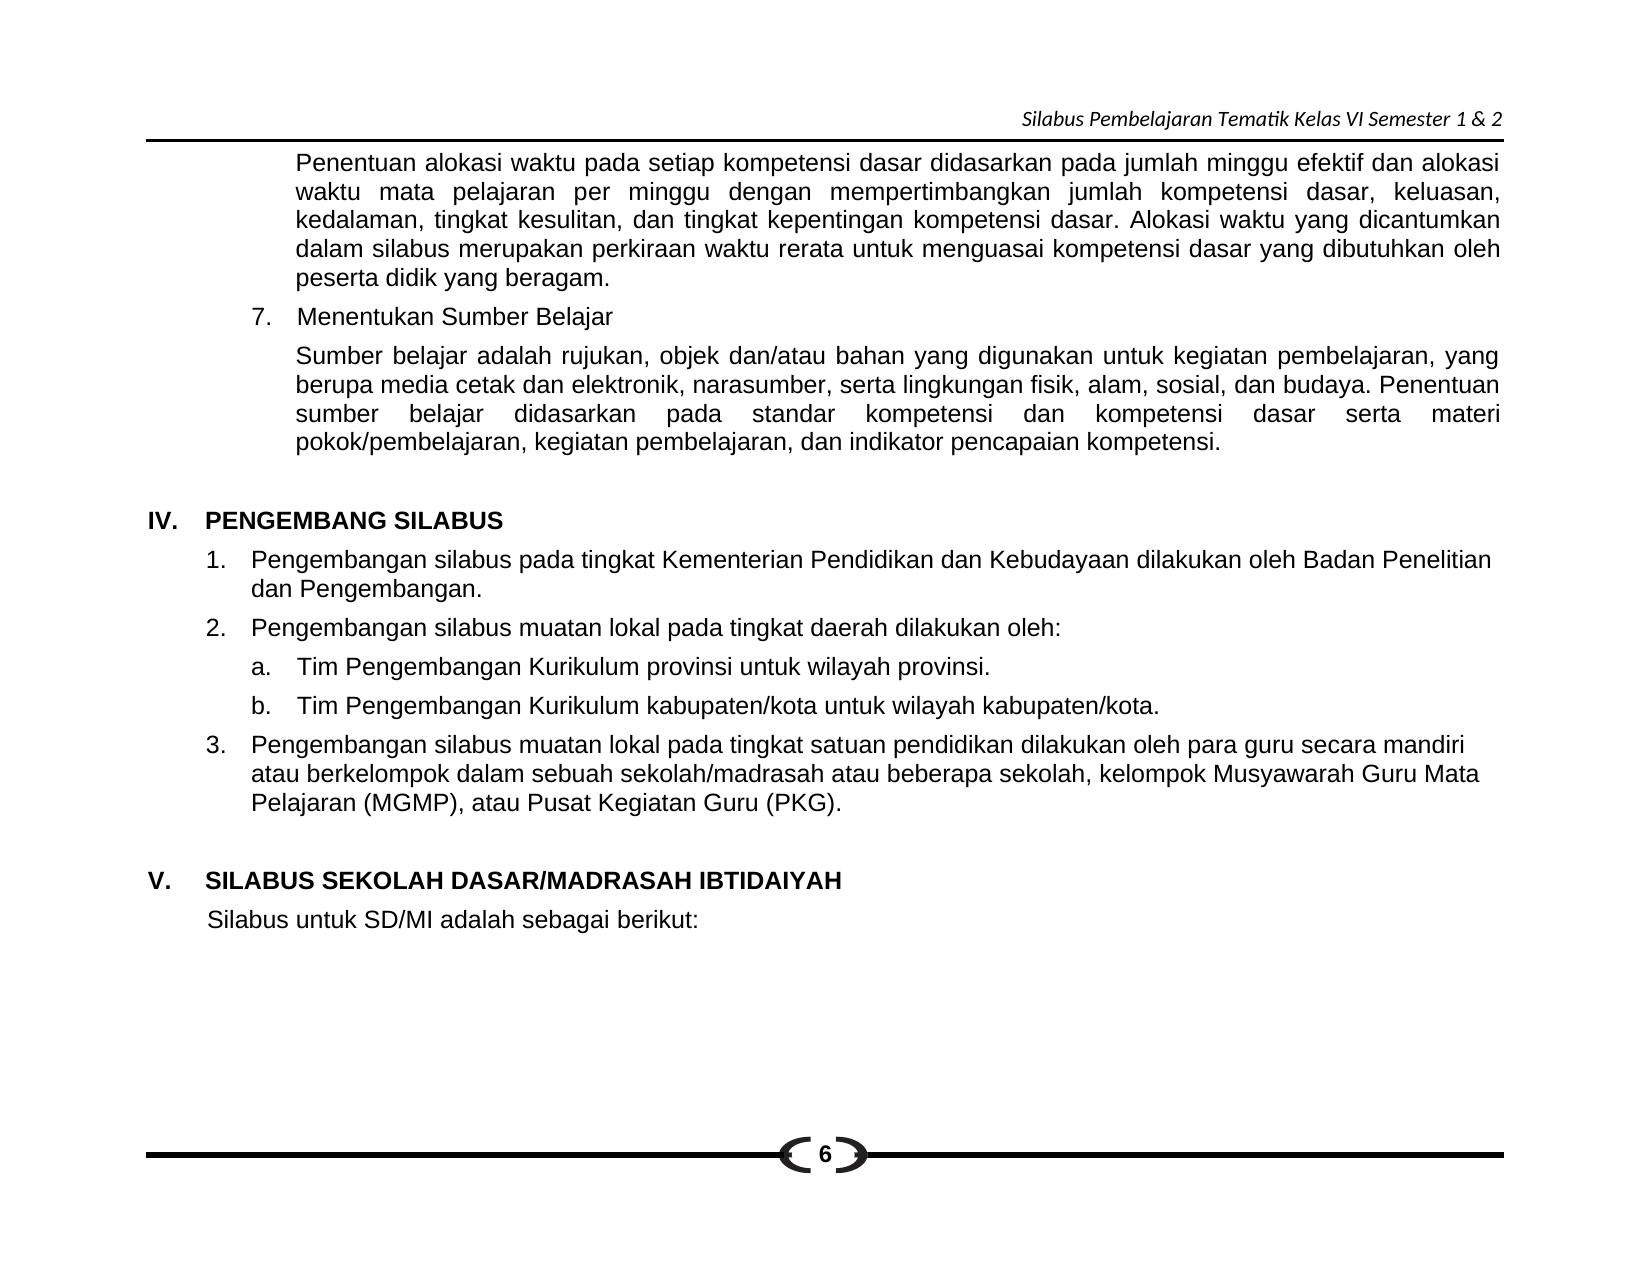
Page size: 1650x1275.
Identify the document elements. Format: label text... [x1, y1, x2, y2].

text 3. Pengembangan silabus muatan lokal pada tingkat satuan pendidikan dilakukan oleh para guru secara mandiri atau berkelompok dalam sebuah sekolah/madrasah atau beberapa sekolah, kelompok Musyawarah Guru Mata Pelajaran (MGMP), atau Pusat Kegiatan Guru (PKG). [206, 730, 1502, 816]
text b. Tim Pengembangan Kurikulum kabupaten/kota untuk wilayah kabupaten/kota. [251, 691, 1502, 720]
text a. Tim Pengembangan Kurikulum provinsi untuk wilayah provinsi. [251, 652, 1502, 681]
text 1. Pengembangan silabus pada tingkat Kementerian Pendidikan dan Kebudayaan dilakukan oleh Badan Penelitian dan Pengembangan. [206, 545, 1502, 602]
text Penentuan alokasi waktu pada setiap kompetensi dasar didasarkan pada jumlah minggu efektif dan alokasi waktu mata pelajaran per minggu dengan mempertimbangkan jumlah kompetensi dasar, keluasan, kedalaman, tingkat kesulitan, dan tingkat kepentingan kompetensi dasar. Alokasi waktu yang dicantumkan dalam silabus merupakan perkiraan waktu rerata untuk menguasai kompetensi dasar yang dibutuhkan oleh peserta didik yang beragam. [295, 148, 1502, 291]
text 7. Menentukan Sumber Belajar [251, 302, 1502, 331]
list V. SILABUS SEKOLAH DASAR/MADRASAH IBTIDAIYAH [148, 866, 1502, 895]
text Sumber belajar adalah rujukan, objek dan/atau bahan yang digunakan untuk kegiatan pembelajaran, yang berupa media cetak dan elektronik, narasumber, serta lingkungan fisik, alam, sosial, dan budaya. Penentuan sumber belajar didasarkan pada standar kompetensi dan kompetensi dasar serta materi pokok/pembelajaran, kegiatan pembelajaran, dan indikator pencapaian kompetensi. [295, 341, 1502, 456]
text 2. Pengembangan silabus muatan lokal pada tingkat daerah dilakukan oleh: [206, 613, 1502, 641]
text Silabus untuk SD/MI adalah sebagai berikut: [207, 905, 1502, 934]
list IV. PENGEMBANG SILABUS [148, 506, 1502, 534]
picture [778, 1136, 868, 1174]
